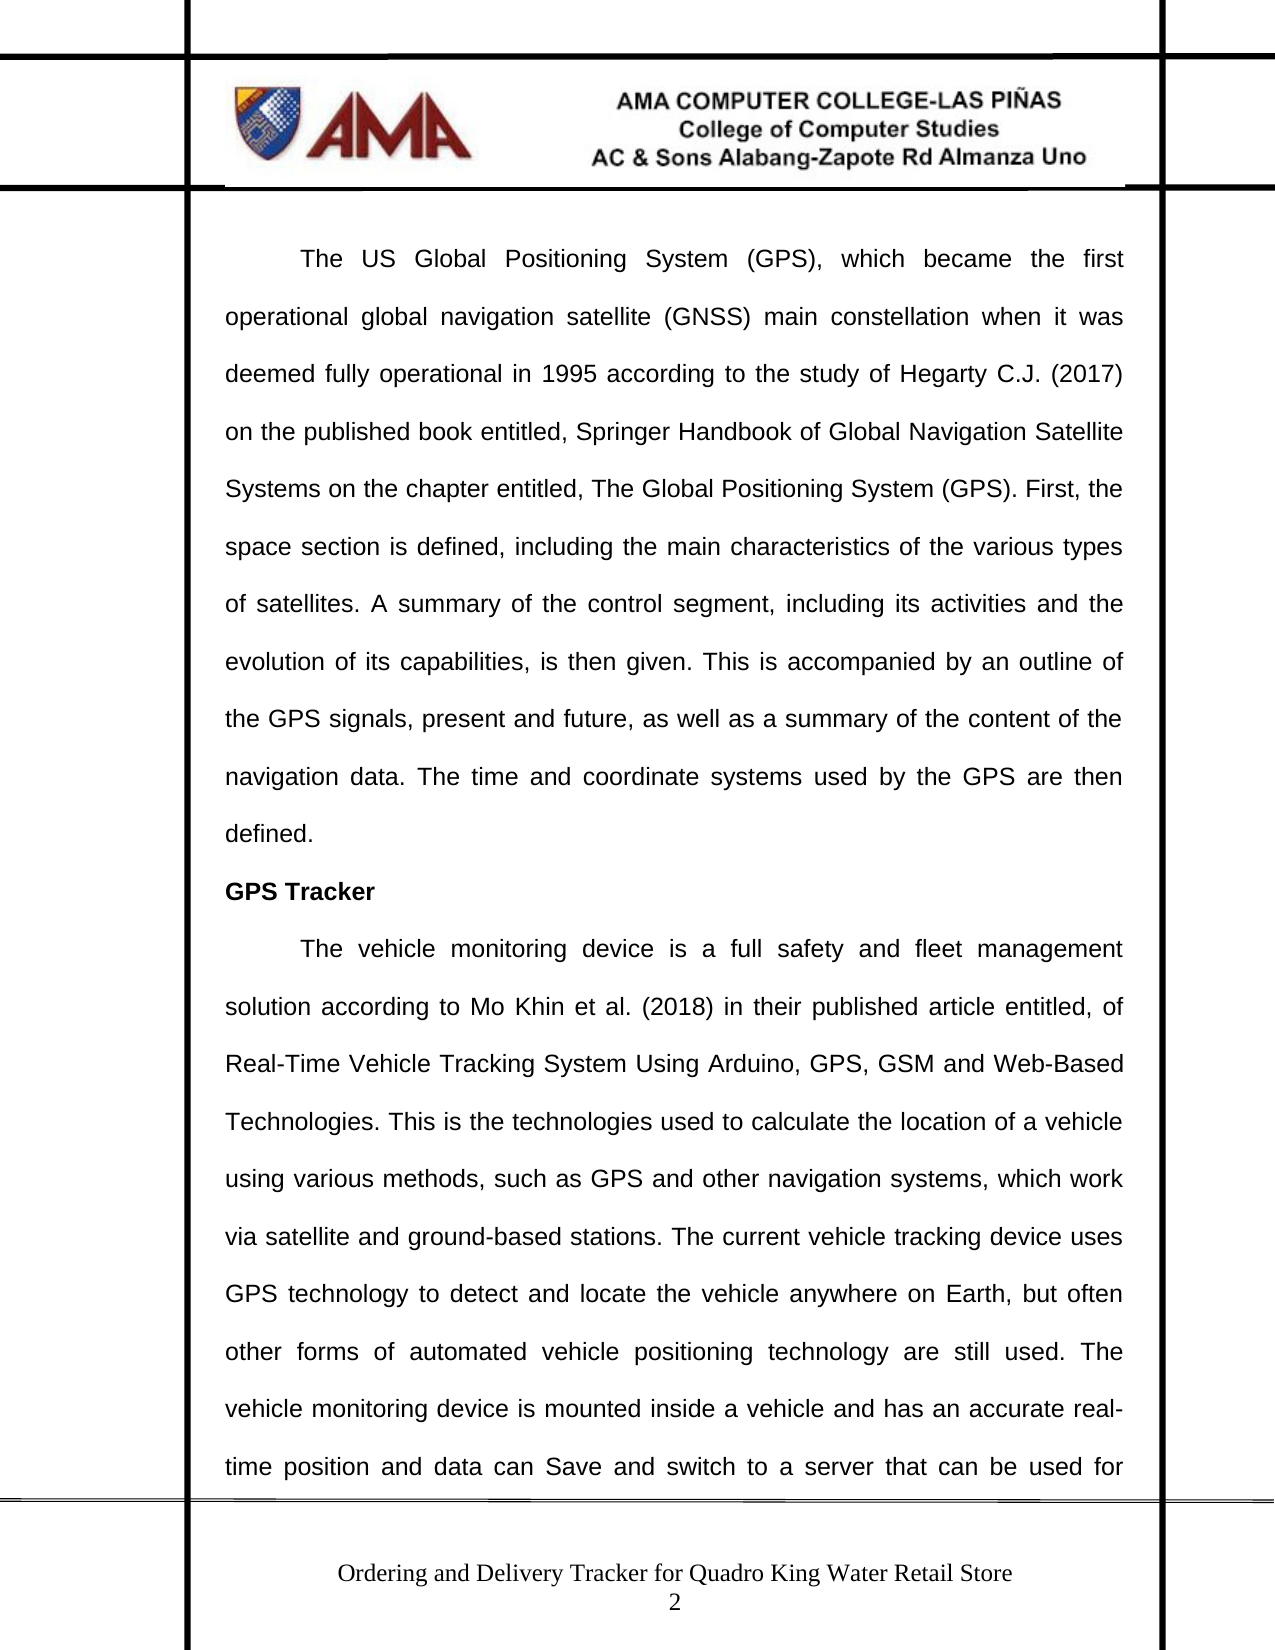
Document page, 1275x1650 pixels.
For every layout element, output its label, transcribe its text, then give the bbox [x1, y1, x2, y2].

text GPS Tracker [225, 877, 1125, 905]
text The US Global Positioning System (GPS), which became the first operational global navigation satellite (GNSS) main constellation when it was deemed fully operational in 1995 according to the study of Hegarty C.J. (2017) on the published book entitled, Springer Handbook of Global Navigation Satellite Systems on the chapter entitled, The Global Positioning System (GPS). First, the space section is defined, including the main characteristics of the various types of satellites. A summary of the control segment, including its activities and the evolution of its capabilities, is then given. This is accompanied by an outline of the GPS signals, present and future, as well as a summary of the content of the navigation data. The time and coordinate systems used by the GPS are then defined. [225, 244, 1125, 848]
picture [225, 75, 1125, 187]
